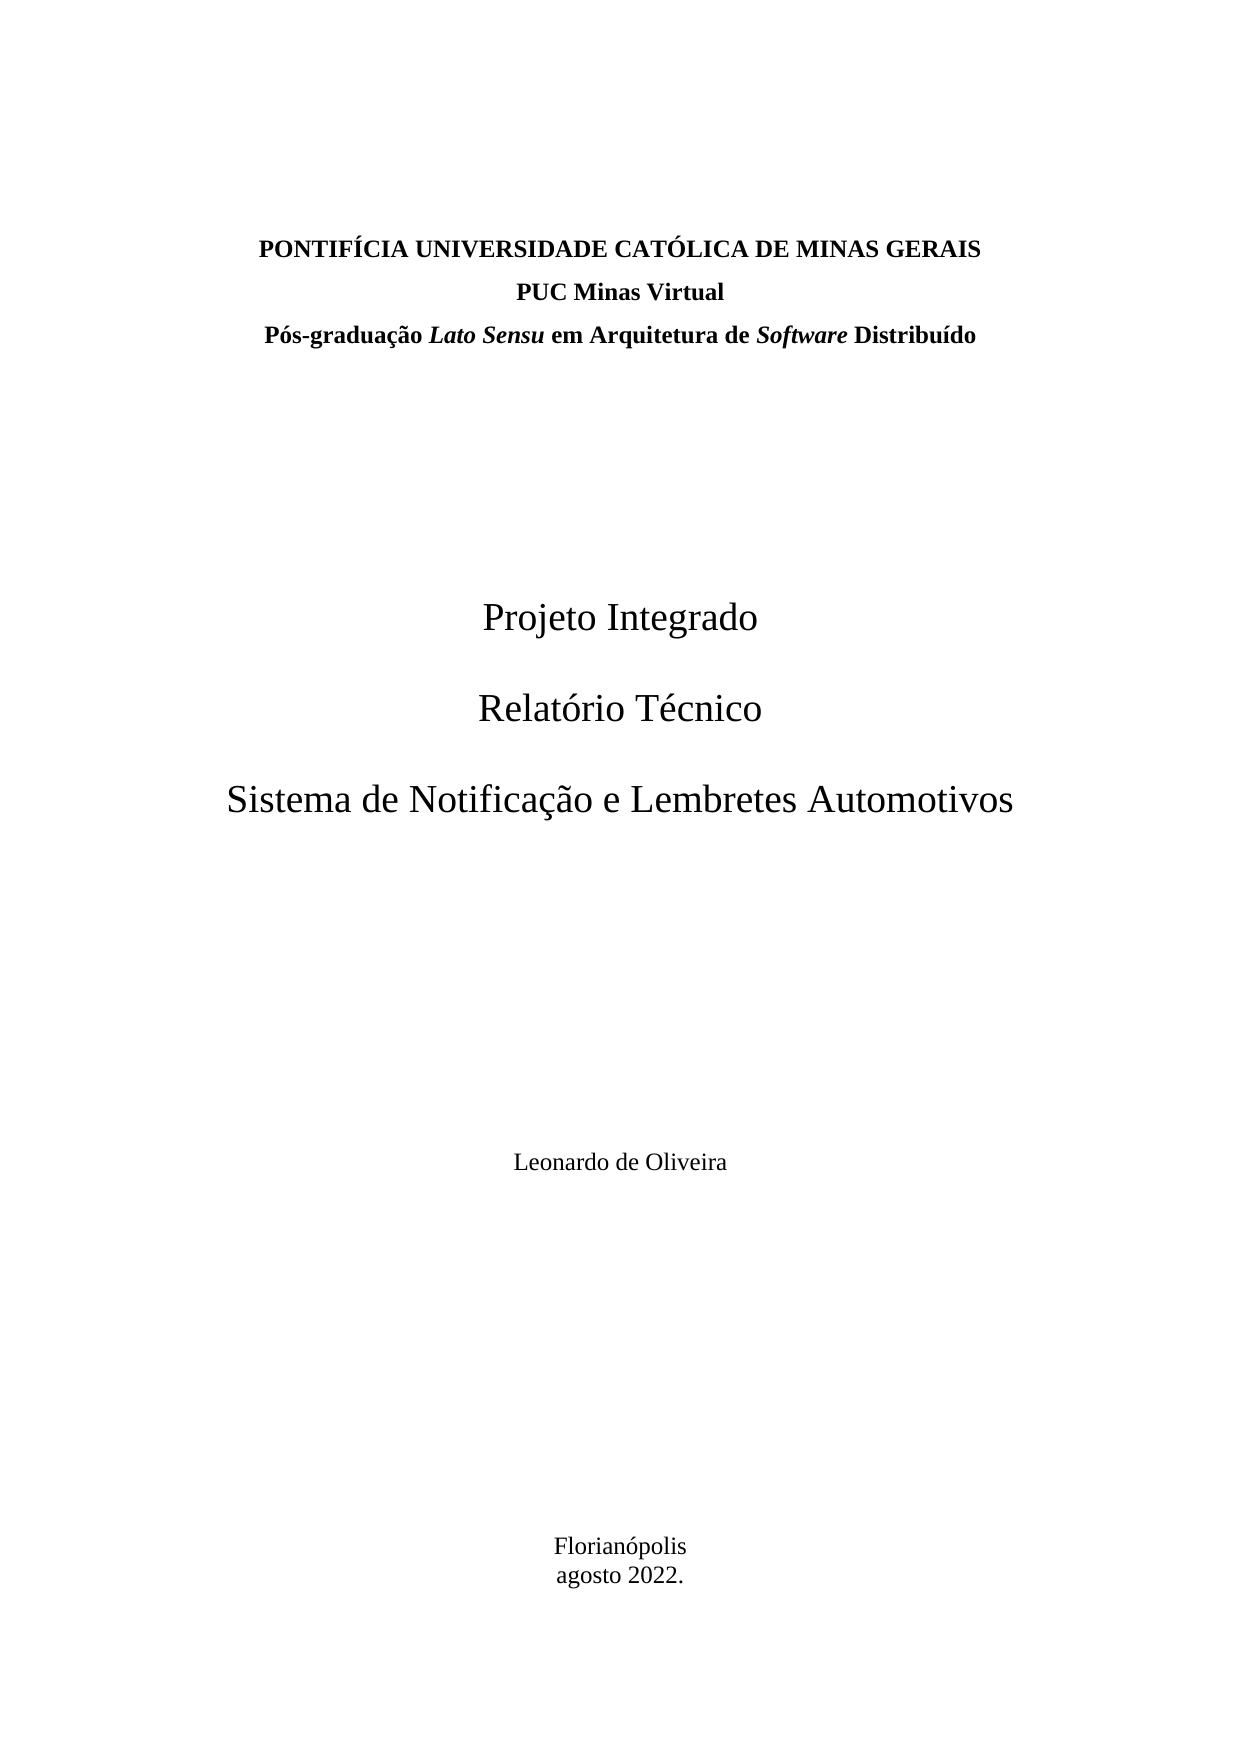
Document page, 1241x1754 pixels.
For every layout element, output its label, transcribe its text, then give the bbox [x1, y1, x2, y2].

text Pós-graduação Lato Sensu em Arquitetura de Software Distribuído [187, 320, 1053, 385]
text PUC Minas Virtual [187, 277, 1053, 306]
text Leonardo de Oliveira [187, 1147, 1053, 1176]
text Sistema de Notificação e Lembretes Automotivos [187, 776, 1053, 821]
text Florianópolis [187, 1531, 1053, 1560]
text Relatório Técnico [187, 685, 1053, 730]
text PONTIFÍCIA UNIVERSIDADE CATÓLICA DE MINAS GERAIS [187, 234, 1053, 263]
text Projeto Integrado [187, 594, 1053, 639]
text agosto 2022. [187, 1560, 1053, 1588]
